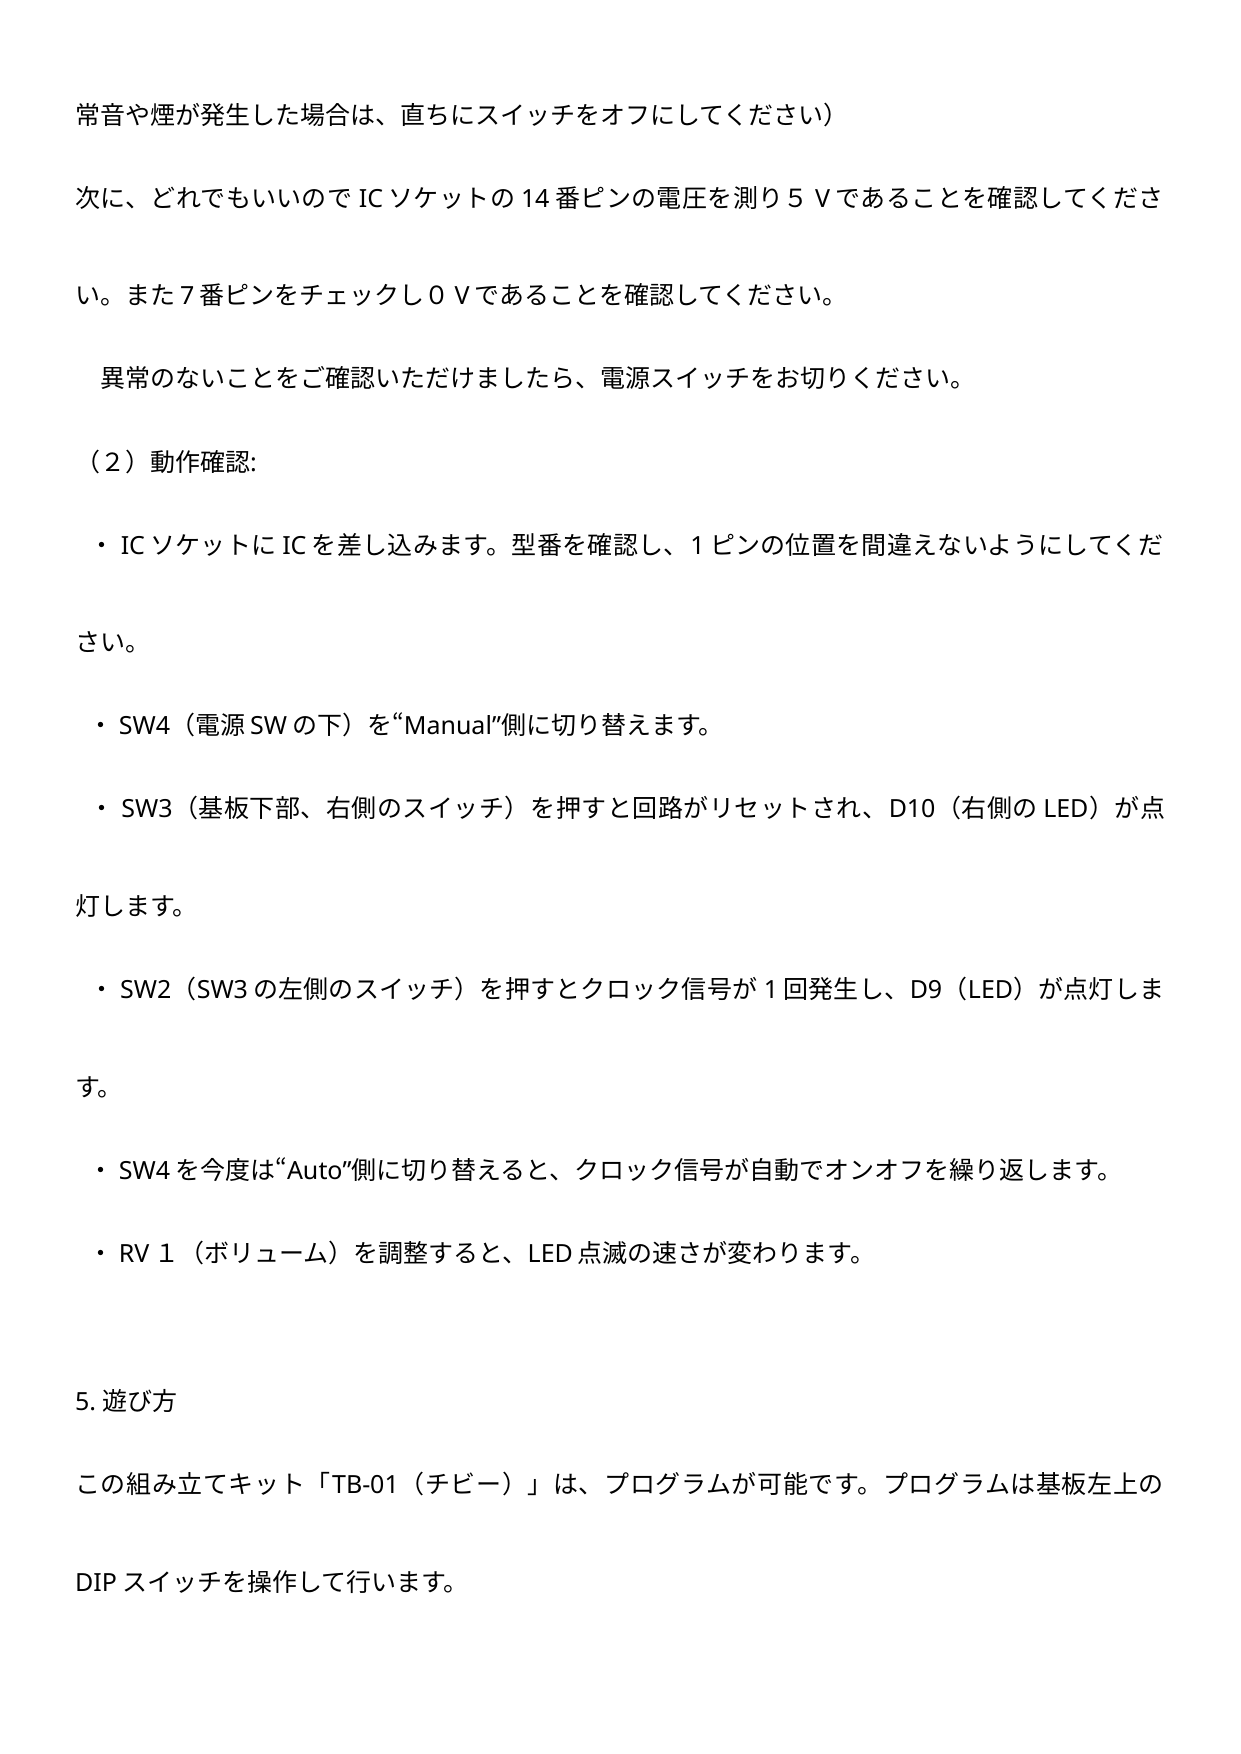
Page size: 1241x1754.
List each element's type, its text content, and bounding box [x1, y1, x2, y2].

text 5. 遊び方 [75, 1367, 1165, 1432]
text ・ SW3（基板下部、右側のスイッチ）を押すと回路がリセットされ、D10（右側のLED）が点灯します。 [75, 774, 1165, 937]
text 次に、どれでもいいのでICソケットの14番ピンの電圧を測り５Vであることを確認してください。また7番ピンをチェックし０Vであることを確認してください。 [75, 164, 1165, 326]
text 異常のないことをご確認いただけましたら、電源スイッチをお切りください。 [75, 344, 1165, 409]
text ・ SW4（電源SWの下）を“Manual”側に切り替えます。 [75, 691, 1165, 756]
text ・ RV１（ボリューム）を調整すると、LED点滅の速さが変わります。 [75, 1219, 1165, 1284]
text ・ ICソケットにICを差し込みます。型番を確認し、1ピンの位置を間違えないようにしてください。 [75, 511, 1165, 673]
text ・ SW4を今度は“Auto”側に切り替えると、クロック信号が自動でオンオフを繰り返します。 [75, 1136, 1165, 1201]
text ・ SW2（SW3の左側のスイッチ）を押すとクロック信号が1回発生し、D9（LED）が点灯します。 [75, 955, 1165, 1118]
text この組み立てキット「TB-01（チビー）」は、プログラムが可能です。プログラムは基板左上のDIPスイッチを操作して行います。 [75, 1450, 1165, 1613]
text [75, 81, 1165, 146]
text （２）動作確認: [75, 428, 1165, 493]
